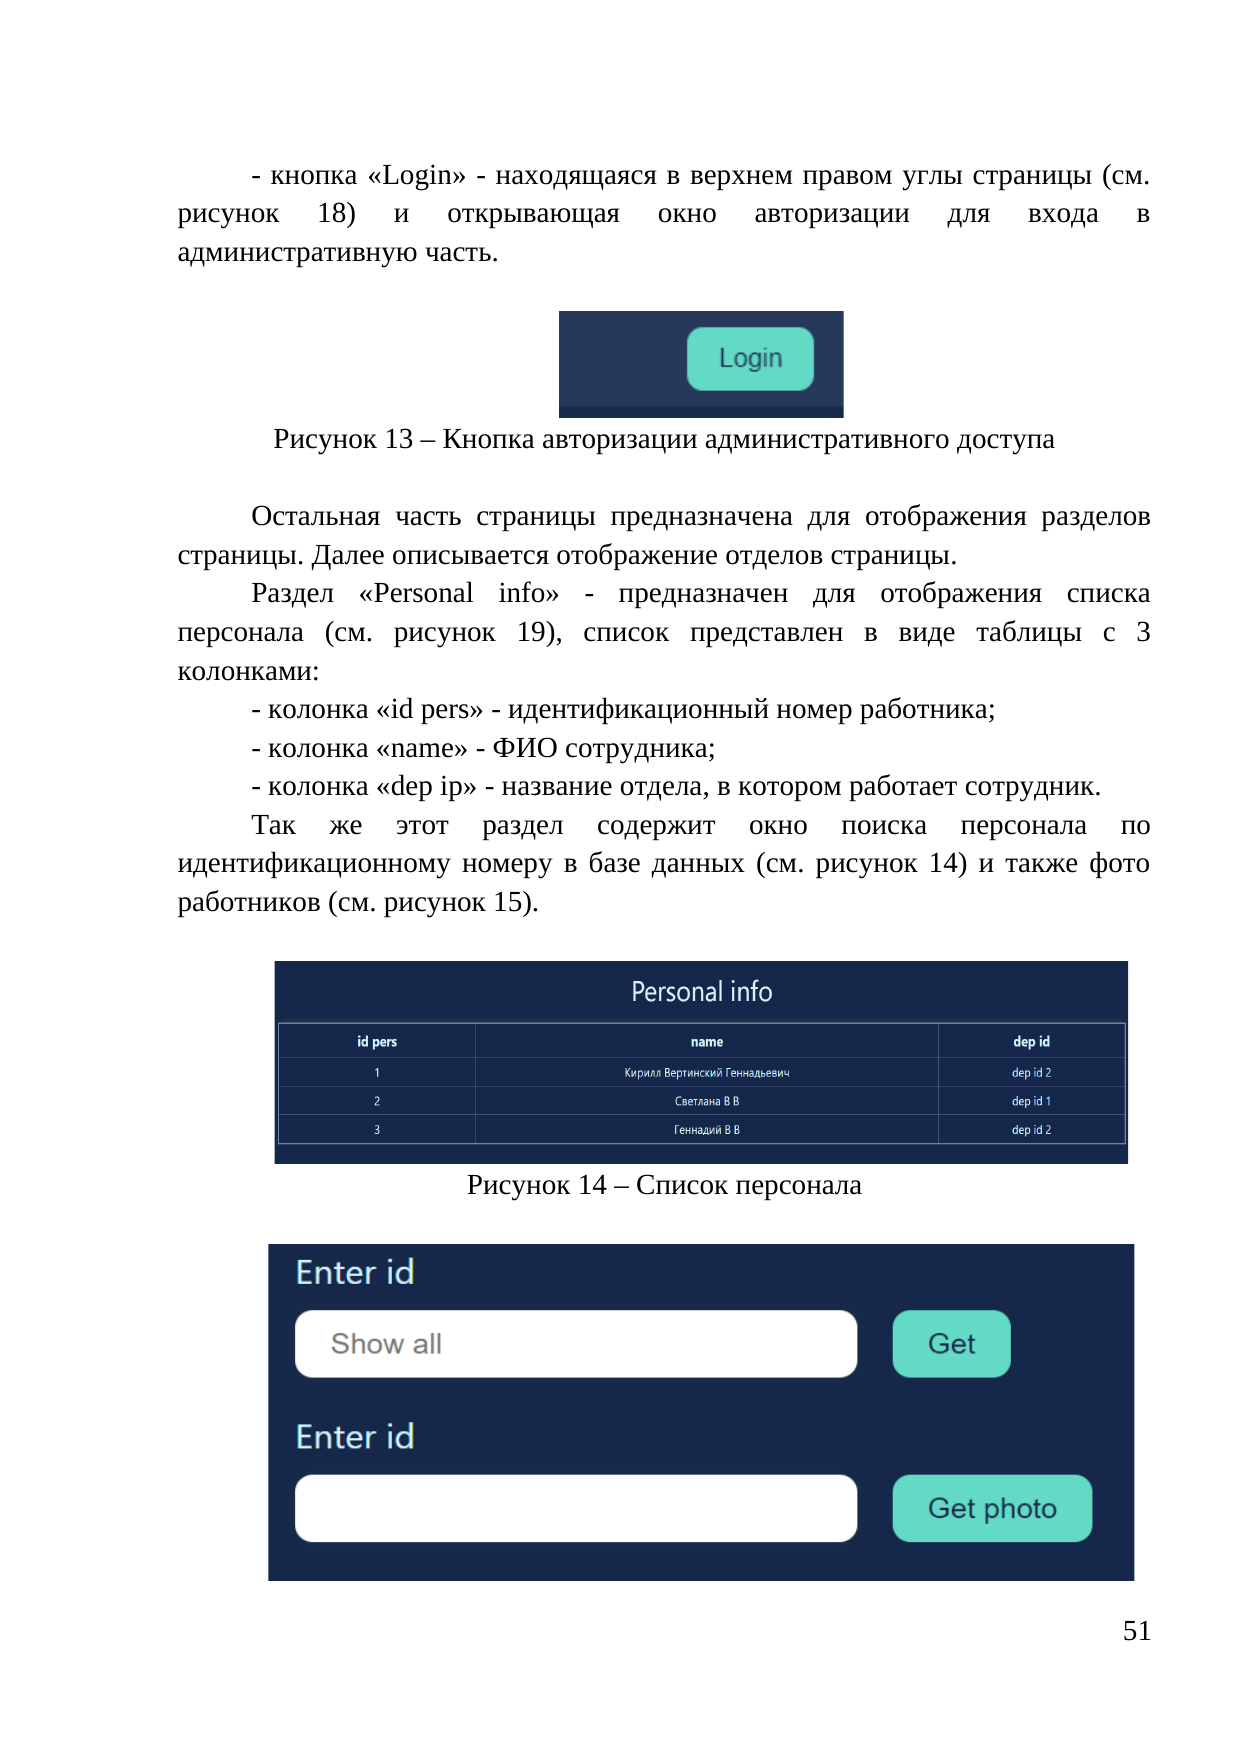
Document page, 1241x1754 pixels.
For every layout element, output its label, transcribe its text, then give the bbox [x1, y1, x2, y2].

picture [559, 311, 844, 418]
text Рисунок 13 – Кнопка авторизации административного доступа [177, 421, 1152, 455]
picture [268, 1244, 1135, 1581]
text - колонка «name» - ФИО сотрудника; [177, 730, 1152, 763]
picture [274, 961, 1129, 1164]
text - колонка «dep ip» - название отдела, в котором работает сотрудник. [177, 768, 1152, 802]
text - колонка «id pers» - идентификационный номер работника; [177, 691, 1152, 725]
text Раздел «Personal info» - предназначен для отображения списка персонала (см. рисунок 19), список представлен в виде таблицы с 3 колонками: [177, 576, 1152, 686]
text Остальная часть страницы предназначена для отображения разделов страницы. Далее описывается отображение отделов страницы. [177, 498, 1152, 571]
text Рисунок 14 – Список персонала [177, 1167, 1152, 1201]
text - кнопка «Login» - находящаяся в верхнем правом углы страницы (см. рисунок 18) и открывающая окно авторизации для входа в административную часть. [177, 157, 1152, 267]
text Так же этот раздел содержит окно поиска персонала по идентификационному номеру в базе данных (см. рисунок 14) и также фото работников (см. рисунок 15). [177, 807, 1152, 917]
